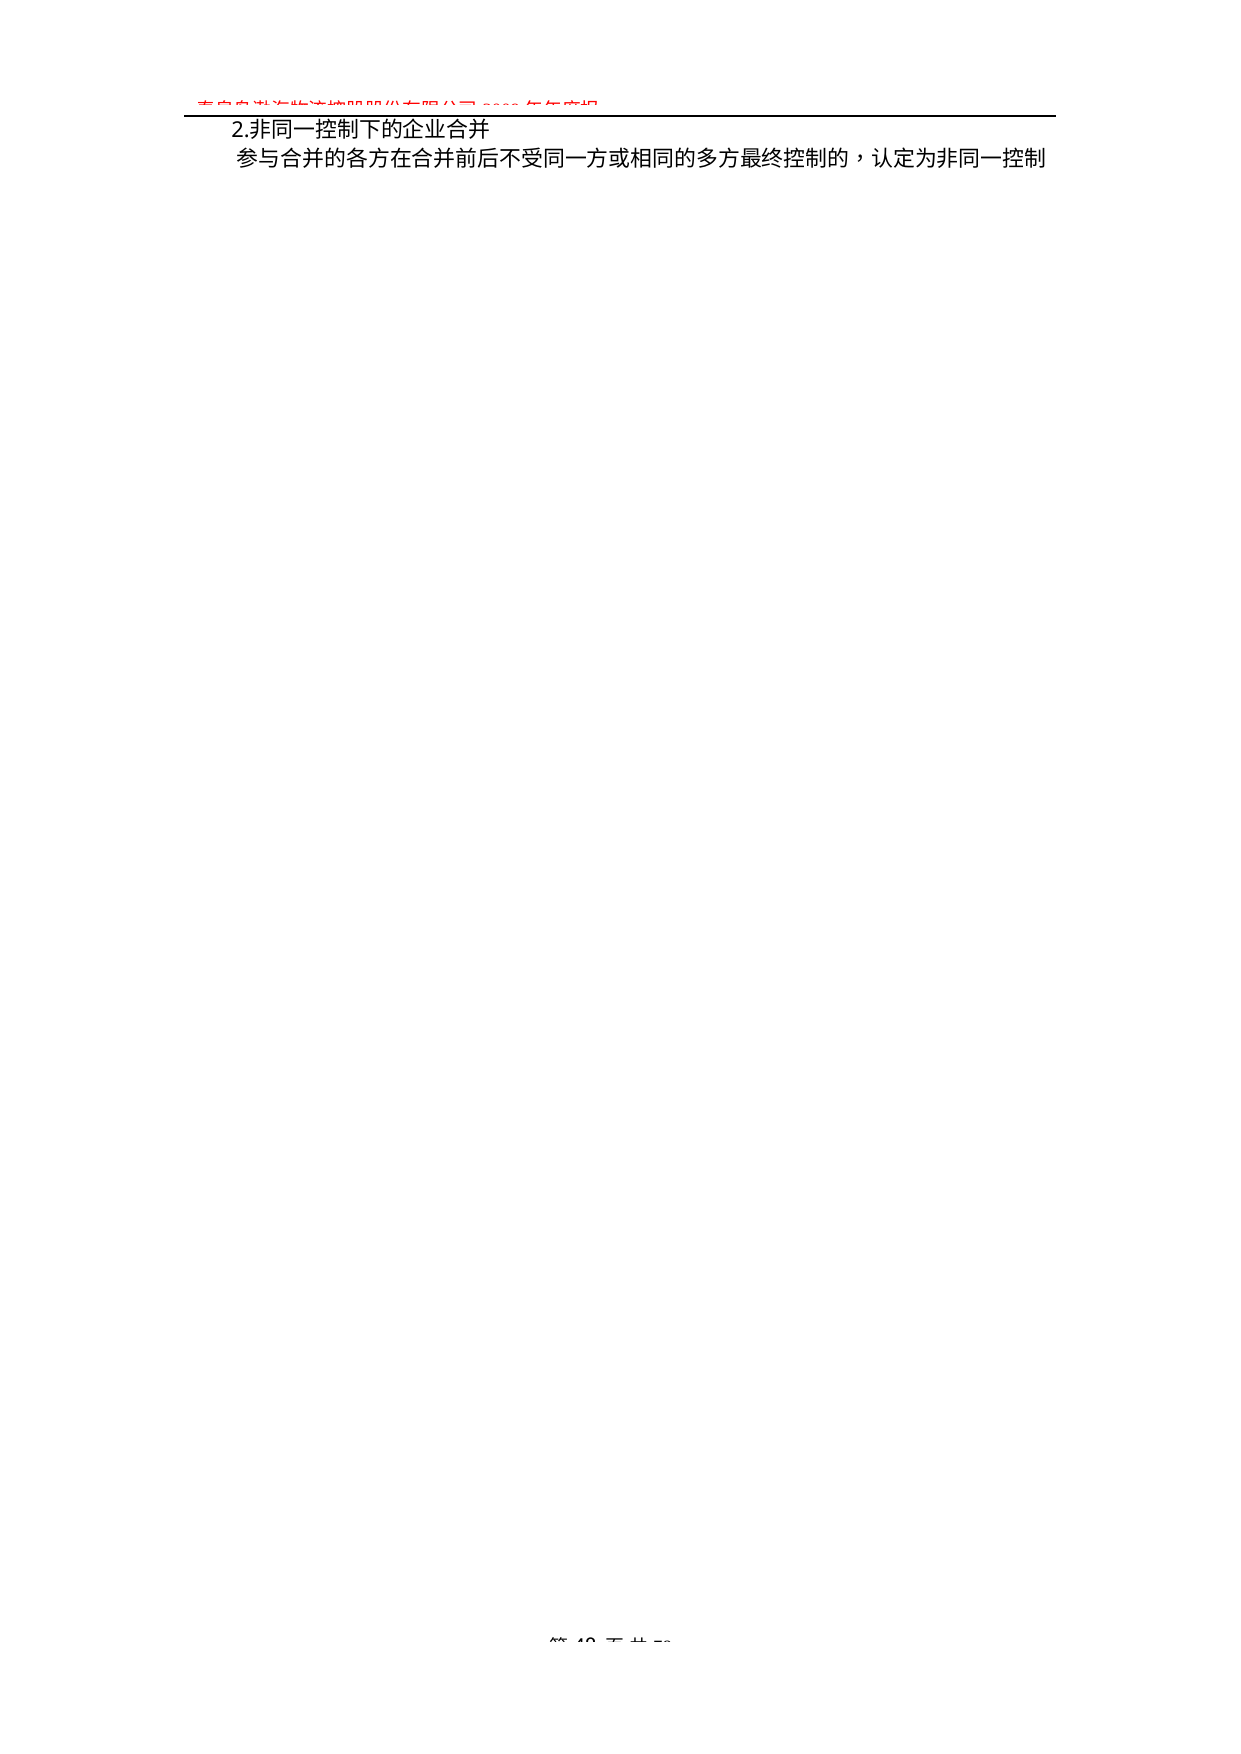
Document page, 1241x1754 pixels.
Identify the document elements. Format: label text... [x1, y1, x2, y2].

text 参与合并的各方在合并前后不受同一方或相同的多方最终控制的，认定为非同一控制 [231, 143, 1076, 172]
text 2.非同一控制下的企业合并 [231, 114, 1076, 143]
